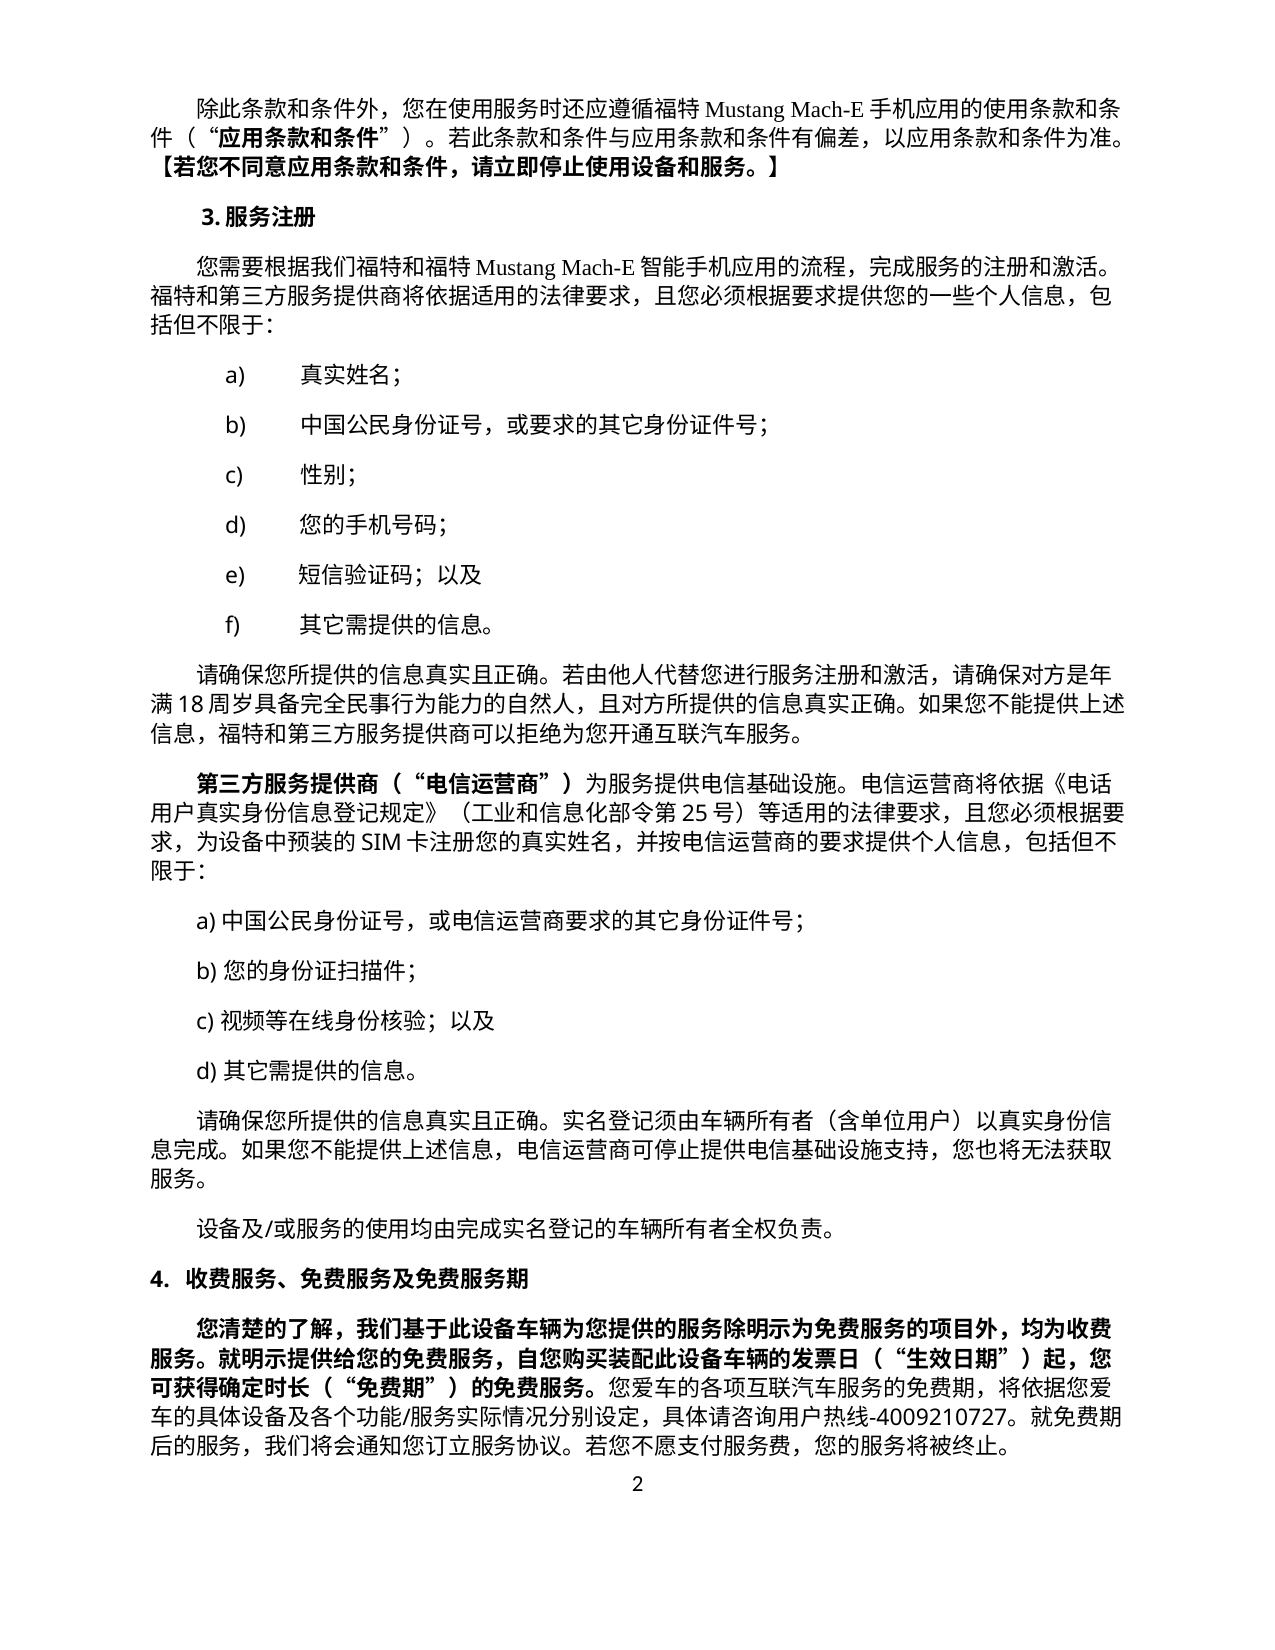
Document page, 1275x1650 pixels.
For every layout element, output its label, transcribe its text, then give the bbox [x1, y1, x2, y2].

text 4. 收费服务、免费服务及免费服务期 [150, 1264, 1125, 1294]
text 第三方服务提供商（“电信运营商”）为服务提供电信基础设施。电信运营商将依据《电话用户真实身份信息登记规定》（工业和信息化部令第25号）等适用的法律要求，且您必须根据要求，为设备中预装的SIM卡注册您的真实姓名，并按电信运营商的要求提供个人信息，包括但不限于： [150, 769, 1125, 885]
text 您清楚的了解，我们基于此设备车辆为您提供的服务除明示为免费服务的项目外，均为收费服务。就明示提供给您的免费服务，自您购买装配此设备车辆的发票日（“生效日期”）起，您可获得确定时长（“免费期”）的免费服务。您爱车的各项互联汽车服务的免费期，将依据您爱车的具体设备及各个功能/服务实际情况分别设定，具体请咨询用户热线-4009210727。就免费期后的服务，我们将会通知您订立服务协议。若您不愿支付服务费，您的服务将被终止。 [150, 1314, 1125, 1460]
text 请确保您所提供的信息真实且正确。若由他人代替您进行服务注册和激活，请确保对方是年满18周岁具备完全民事行为能力的自然人，且对方所提供的信息真实正确。如果您不能提供上述信息，福特和第三方服务提供商可以拒绝为您开通互联汽车服务。 [150, 660, 1125, 748]
text 设备及/或服务的使用均由完成实名登记的车辆所有者全权负责。 [150, 1214, 1125, 1244]
text b) 您的身份证扫描件； [150, 956, 1125, 985]
text 3. 服务注册 [150, 202, 1125, 231]
text c) 性别； [225, 460, 1125, 489]
text a) 真实姓名； [225, 360, 1125, 389]
text e) 短信验证码；以及 [225, 560, 1125, 589]
text 请确保您所提供的信息真实且正确。实名登记须由车辆所有者（含单位用户）以真实身份信息完成。如果您不能提供上述信息，电信运营商可停止提供电信基础设施支持，您也将无法获取服务。 [150, 1106, 1125, 1194]
text 除此条款和条件外，您在使用服务时还应遵循福特Mustang Mach-E手机应用的使用条款和条件（“应用条款和条件”）。若此条款和条件与应用条款和条件有偏差，以应用条款和条件为准。【若您不同意应用条款和条件，请立即停止使用设备和服务。】 [150, 94, 1125, 181]
text b) 中国公民身份证号，或要求的其它身份证件号； [225, 410, 1125, 439]
text a) 中国公民身份证号，或电信运营商要求的其它身份证件号； [150, 906, 1125, 935]
text c) 视频等在线身份核验；以及 [150, 1006, 1125, 1035]
text d) 您的手机号码； [225, 510, 1125, 539]
text 您需要根据我们福特和福特Mustang Mach-E智能手机应用的流程，完成服务的注册和激活。福特和第三方服务提供商将依据适用的法律要求，且您必须根据要求提供您的一些个人信息，包括但不限于： [150, 252, 1125, 339]
text d) 其它需提供的信息。 [150, 1056, 1125, 1085]
text f) 其它需提供的信息。 [225, 610, 1125, 639]
